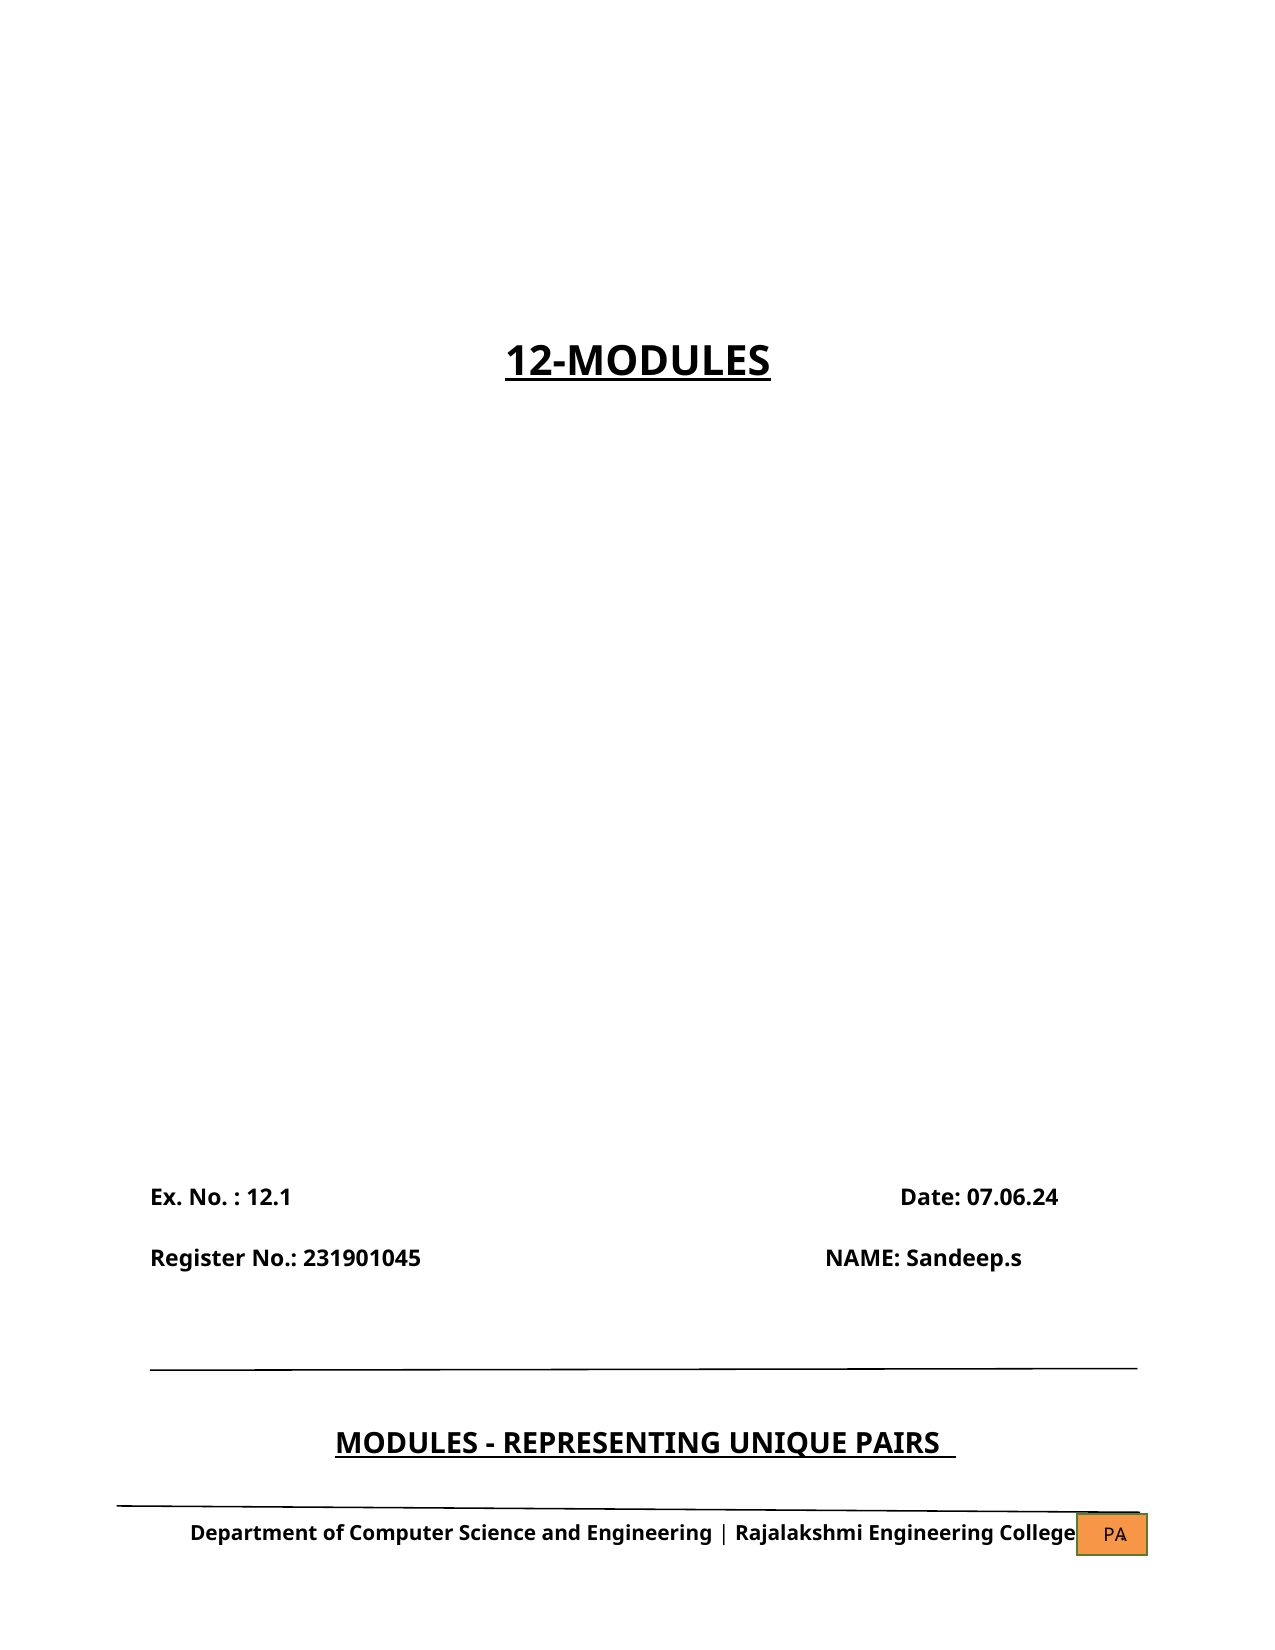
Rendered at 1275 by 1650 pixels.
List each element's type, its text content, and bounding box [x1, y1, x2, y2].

text MODULES - REPRESENTING UNIQUE PAIRS [150, 1423, 1125, 1462]
text 12-MODULES [150, 330, 1125, 387]
text Register No.: 231901045 NAME: Sandeep.s [150, 1242, 1125, 1273]
text Ex. No. : 12.1 Date: 07.06.24 [150, 1181, 1125, 1212]
